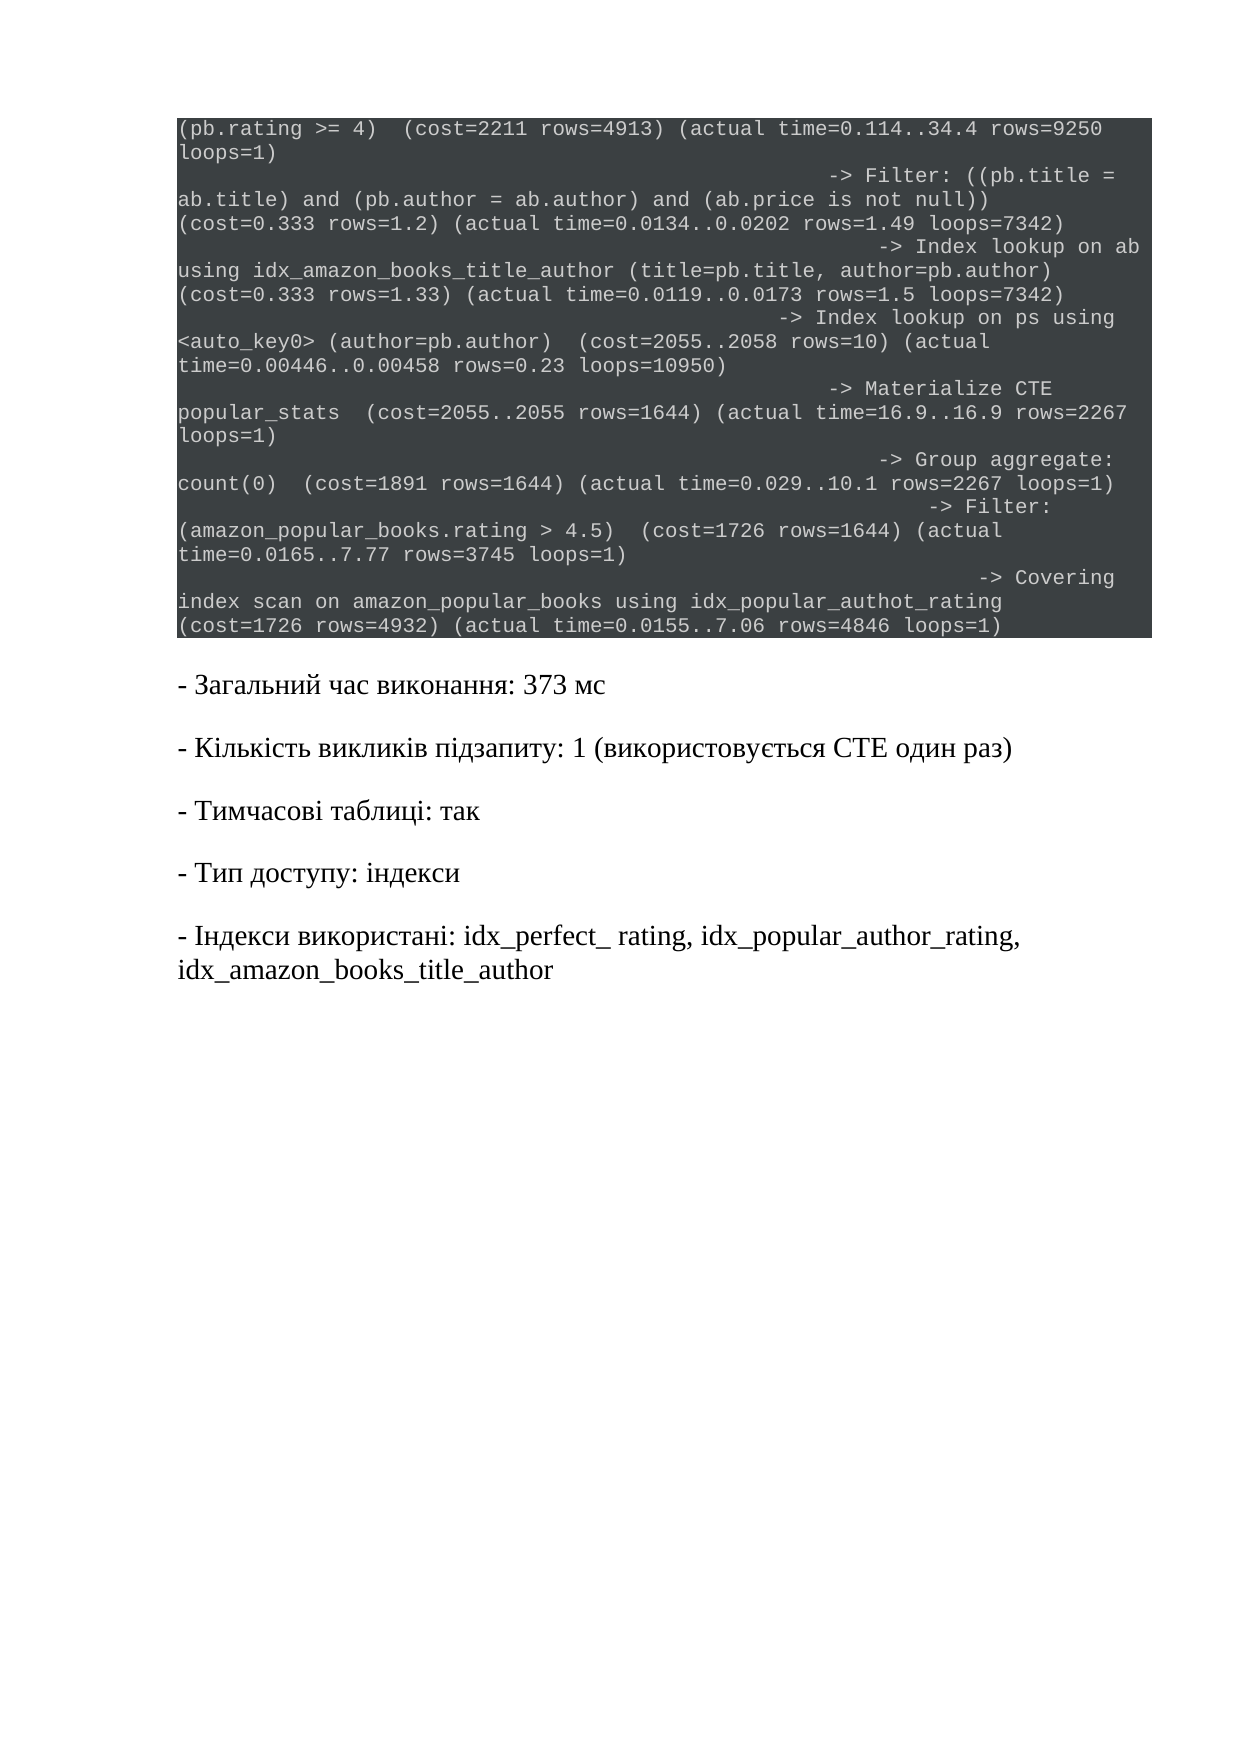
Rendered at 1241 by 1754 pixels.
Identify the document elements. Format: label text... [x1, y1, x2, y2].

text - Кількість викликів підзапиту: 1 (використовується CTE один раз) [177, 730, 1152, 764]
text -> Filter: ((pb.title = ab.title) and (pb.author = ab.author) and (ab.price is not null)) (cost=0.333 rows=1.2) (actual time=0.0134..0.0202 rows=1.49 loops=7342) [177, 165, 1152, 236]
text -> Filter: (amazon_popular_books.rating > 4.5) (cost=1726 rows=1644) (actual time=0.0165..7.77 rows=3745 loops=1) [177, 496, 1152, 567]
text -> Group aggregate: count(0) (cost=1891 rows=1644) (actual time=0.029..10.1 rows=2267 loops=1) [177, 449, 1152, 496]
text - Загальний час виконання: 373 мс [177, 667, 1152, 701]
text -> Materialize CTE popular_stats (cost=2055..2055 rows=1644) (actual time=16.9..16.9 rows=2267 loops=1) [177, 378, 1152, 449]
text -> Index lookup on ps using <auto_key0> (author=pb.author) (cost=2055..2058 rows=10) (actual time=0.00446..0.00458 rows=0.23 loops=10950) [177, 307, 1152, 378]
text - Індекси використані: idx_perfect_ rating, idx_popular_author_rating, idx_amazon_books_title_author [177, 918, 1152, 985]
text -> Covering index scan on amazon_popular_books using idx_popular_authot_rating (cost=1726 rows=4932) (actual time=0.0155..7.06 rows=4846 loops=1) [177, 567, 1152, 638]
text -> Index lookup on ab using idx_amazon_books_title_author (title=pb.title, author=pb.author) (cost=0.333 rows=1.33) (actual time=0.0119..0.0173 rows=1.5 loops=7342) [177, 236, 1152, 307]
text - Тип доступу: індекси [177, 856, 1152, 889]
text - Тимчасові таблиці: так [177, 793, 1152, 826]
